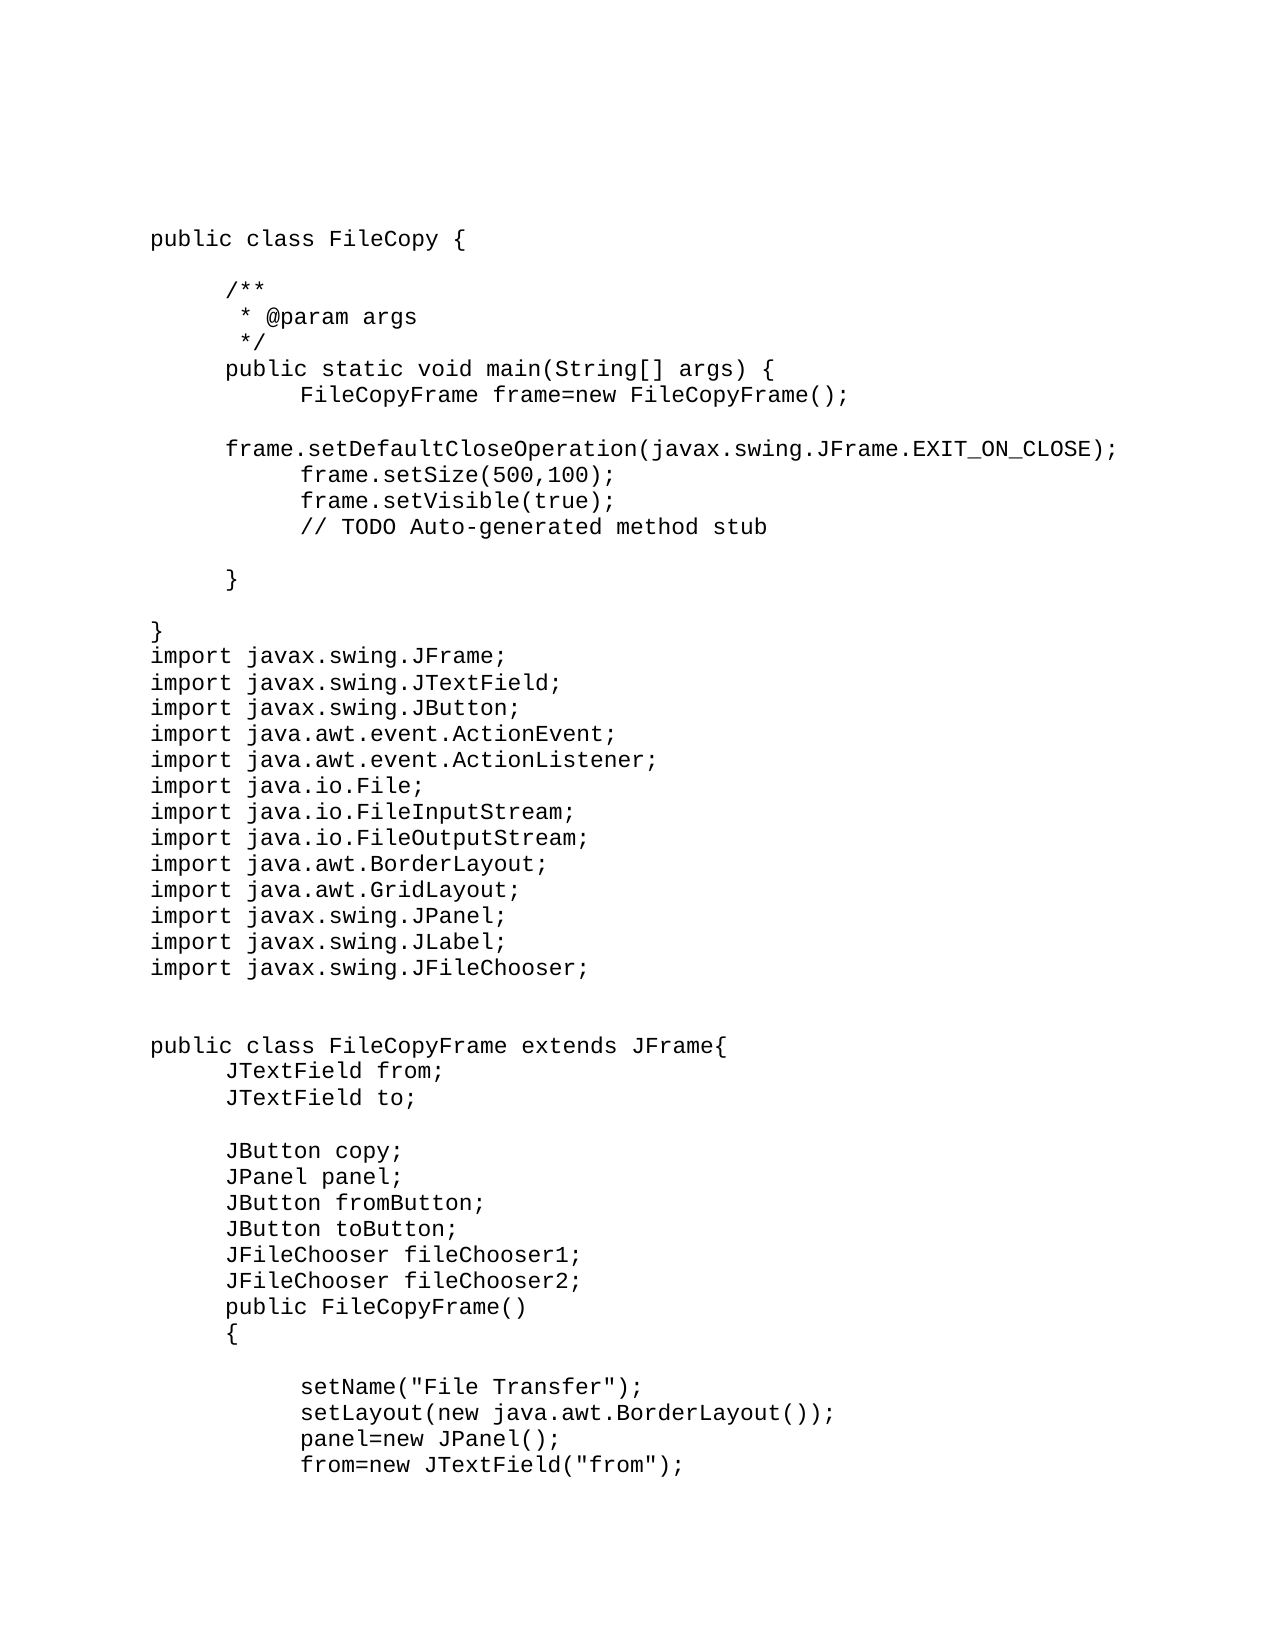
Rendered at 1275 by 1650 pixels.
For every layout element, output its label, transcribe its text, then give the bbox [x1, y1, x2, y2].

text import javax.swing.JTextField; [150, 671, 1125, 697]
text import javax.swing.JFrame; [150, 645, 1125, 671]
text public static void main(String[] args) { [150, 357, 1125, 383]
text import javax.swing.JPanel; [150, 904, 1125, 930]
text JButton toButton; [150, 1218, 1125, 1243]
text frame.setDefaultCloseOperation(javax.swing.JFrame.EXIT_ON_CLOSE); [150, 409, 1125, 463]
text } [150, 567, 1125, 593]
text import java.awt.GridLayout; [150, 878, 1125, 904]
text import javax.swing.JButton; [150, 697, 1125, 723]
text setLayout(new java.awt.BorderLayout()); [150, 1401, 1125, 1427]
text FileCopyFrame frame=new FileCopyFrame(); [150, 383, 1125, 409]
text public class FileCopyFrame extends JFrame{ [150, 1034, 1125, 1060]
text import javax.swing.JLabel; [150, 930, 1125, 956]
text frame.setSize(500,100); [150, 463, 1125, 489]
text // TODO Auto-generated method stub [150, 515, 1125, 541]
text JTextField from; [150, 1060, 1125, 1086]
text public FileCopyFrame() [150, 1295, 1125, 1321]
text JFileChooser fileChooser2; [150, 1269, 1125, 1295]
text /** [150, 280, 1125, 306]
text JButton copy; [150, 1140, 1125, 1166]
text from=new JTextField("from"); [150, 1453, 1125, 1479]
text { [150, 1321, 1125, 1347]
text import java.awt.event.ActionListener; [150, 749, 1125, 774]
text setName("File Transfer"); [150, 1375, 1125, 1401]
text frame.setVisible(true); [150, 489, 1125, 515]
text * @param args [150, 306, 1125, 332]
text import java.awt.event.ActionEvent; [150, 723, 1125, 749]
text import javax.swing.JFileChooser; [150, 956, 1125, 982]
text */ [150, 332, 1125, 357]
text JPanel panel; [150, 1166, 1125, 1192]
text JFileChooser fileChooser1; [150, 1243, 1125, 1269]
text JTextField to; [150, 1086, 1125, 1112]
text } [150, 619, 1125, 645]
text import java.io.FileInputStream; [150, 801, 1125, 826]
text import java.awt.BorderLayout; [150, 852, 1125, 878]
text public class FileCopy { [150, 228, 1125, 254]
text panel=new JPanel(); [150, 1427, 1125, 1453]
text JButton fromButton; [150, 1192, 1125, 1218]
text import java.io.FileOutputStream; [150, 826, 1125, 852]
text import java.io.File; [150, 774, 1125, 801]
